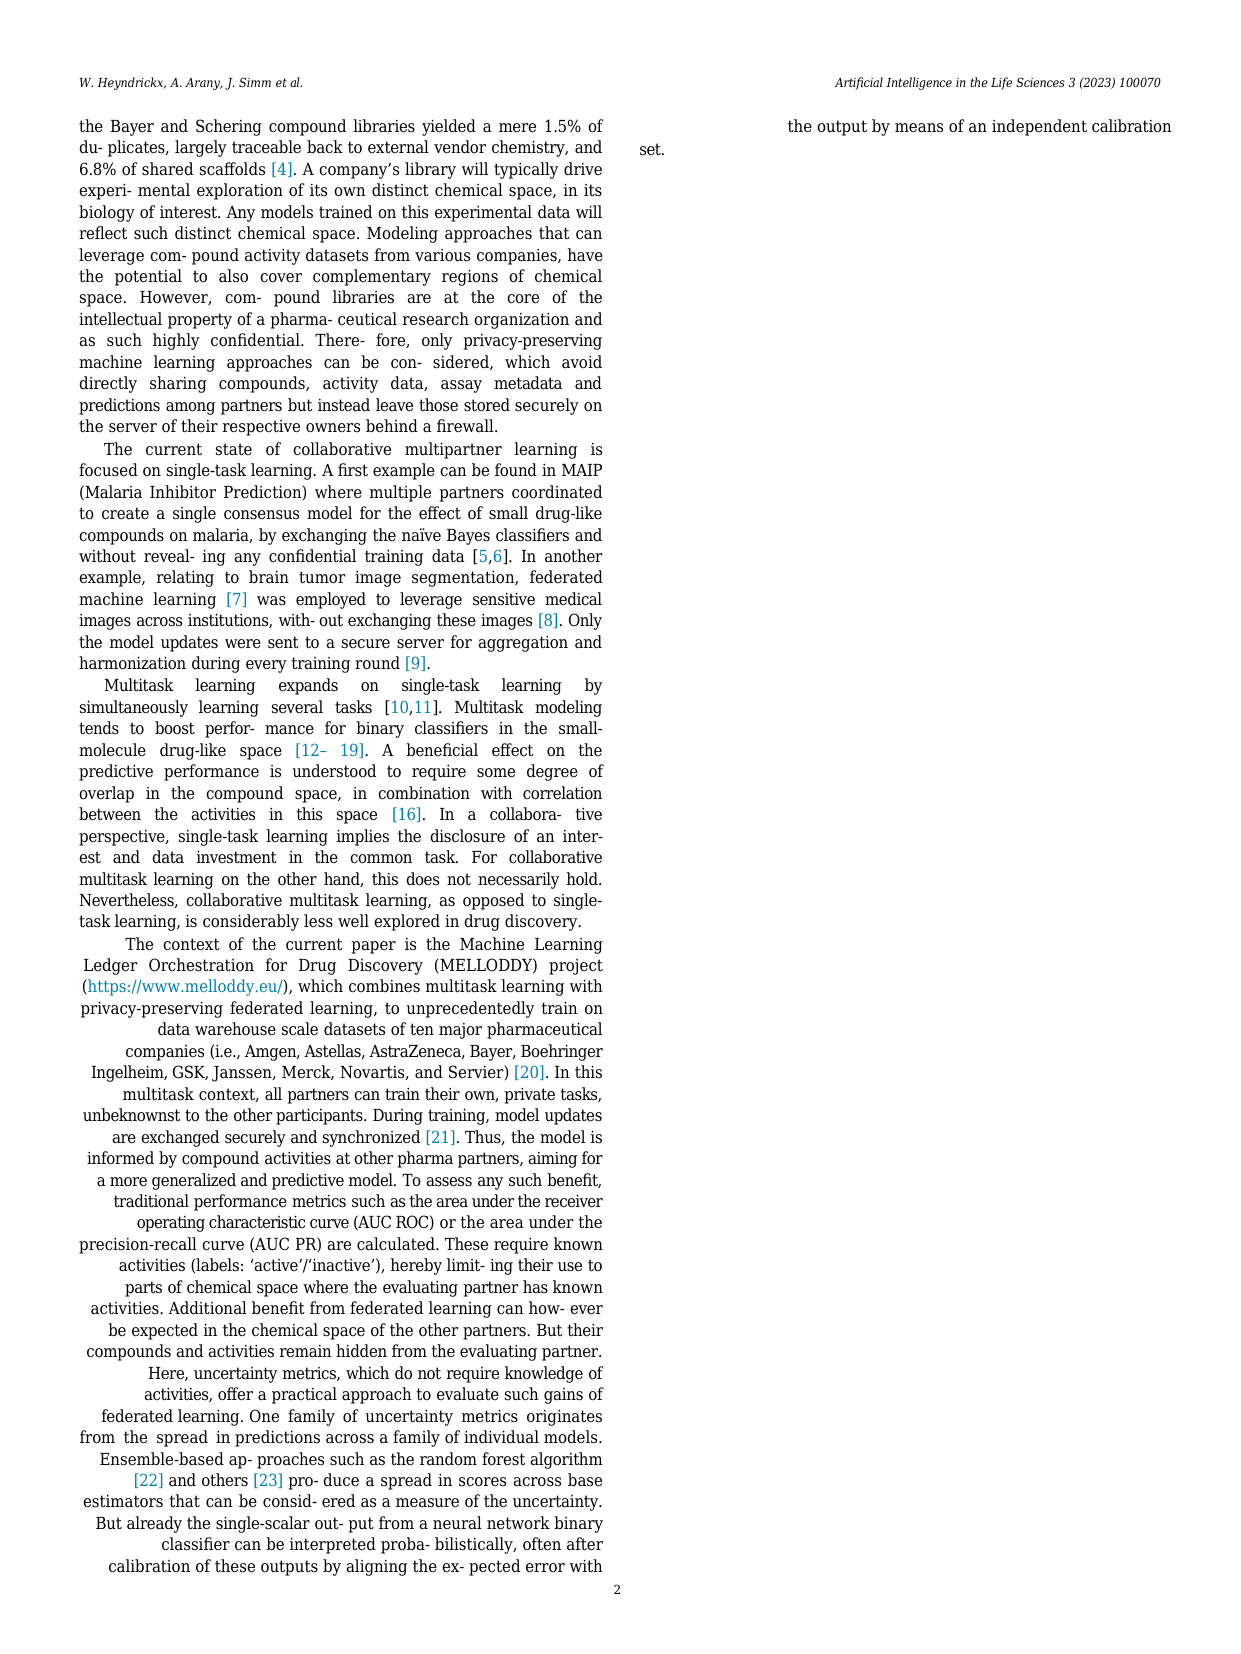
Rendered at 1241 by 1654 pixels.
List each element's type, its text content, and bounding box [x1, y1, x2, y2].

picture [515, 1065, 519, 1080]
picture [421, 656, 425, 671]
text set. [639, 140, 1176, 159]
picture [277, 164, 282, 172]
text The context of the current paper is the Machine Learning Ledger Orchestration for Drug Discovery (MELLODDY) project (https://www.melloddy.eu/), which combines multitask learning with privacy-preserving federated learning, to unprecedentedly train on data warehouse scale datasets of ten major pharmaceutical companies (i.e., Amgen, Astellas, AstraZeneca, Bayer, Boehringer Ingelheim, GSK, Janssen, Merck, Novartis, and Servier) [20]. In this multitask context, all partners can train their own, private tasks, unbeknownst to the other participants. During training, model updates are exchanged securely and synchronized [21]. Thus, the model is informed by compound activities at other pharma partners, aiming for a more generalized and predictive model. To assess any such benefit, traditional performance metrics such as the area under the receiver operating characteristic curve (AUC ROC) or the area under the precision-recall curve (AUC PR) are calculated. These require known activities (labels: ‘active’/‘inactive’), hereby limit- ing their use to parts of chemical space where the evaluating partner has known activities. Additional benefit from federated learning can how- ever be expected in the chemical space of the other partners. But their compounds and activities remain hidden from the evaluating partner. Here, uncertainty metrics, which do not require knowledge of activities, offer a practical approach to evaluate such gains of federated learning. One family of uncertainty metrics originates from the spread in predictions across a family of individual models. Ensemble-based ap- proaches such as the random forest algorithm [22] and others [23] pro- duce a spread in scores across base estimators that can be consid- ered as a measure of the uncertainty. But already the single-scalar out- put from a neural network binary classifier can be interpreted proba- bilistically, often after calibration of these outputs by aligning the ex- pected error with the output by means of an independent calibration [79, 934, 603, 1576]
picture [539, 613, 543, 628]
text Multitask learning expands on single-task learning by simultaneously learning several tasks [10,11]. Multitask modeling tends to boost perfor- mance for binary classifiers in the small-molecule drug-like space [12– 19]. A beneficial effect on the predictive performance is understood to require some degree of overlap in the compound space, in combination with correlation between the activities in this space [16]. In a collabora- tive perspective, single-task learning implies the disclosure of an inter- est and data investment in the common task. For collaborative multitask learning on the other hand, this does not necessarily hold. Nevertheless, collaborative multitask learning, as opposed to single-task learning, is considerably less well explored in drug discovery. [79, 676, 603, 932]
picture [88, 979, 93, 990]
picture [393, 807, 397, 822]
picture [278, 1473, 282, 1488]
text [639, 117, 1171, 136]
text the Bayer and Schering compound libraries yielded a mere 1.5% of du- plicates, largely traceable back to external vendor chemistry, and 6.8% of shared scaffolds [4]. A company’s library will typically drive experi- mental exploration of its own distinct chemical space, in its biology of interest. Any models trained on this experimental data will reflect such distinct chemical space. Modeling approaches that can leverage com- pound activity datasets from various companies, have the potential to also cover complementary regions of chemical space. However, com- pound libraries are at the core of the intellectual property of a pharma- ceutical research organization and as such highly confidential. There- fore, only privacy-preserving machine learning approaches can be con- sidered, which avoid directly sharing compounds, activity data, assay metadata and predictions among partners but instead leave those stored securely on the server of their respective owners behind a firewall. [79, 117, 603, 437]
picture [480, 552, 486, 559]
picture [164, 983, 171, 989]
text The current state of collaborative multipartner learning is focused on single-task learning. A first example can be found in MAIP (Malaria Inhibitor Prediction) where multiple partners coordinated to create a single consensus model for the effect of small drug-like compounds on malaria, by exchanging the naïve Bayes classifiers and without reveal- ing any confidential training data [5,6]. In another example, relating to brain tumor image segmentation, federated machine learning [7] was employed to leverage sensitive medical images across institutions, with- out exchanging these images [8]. Only the model updates were sent to a secure server for aggregation and harmonization during every training round [9]. [79, 439, 603, 673]
picture [359, 743, 363, 758]
picture [406, 656, 410, 671]
